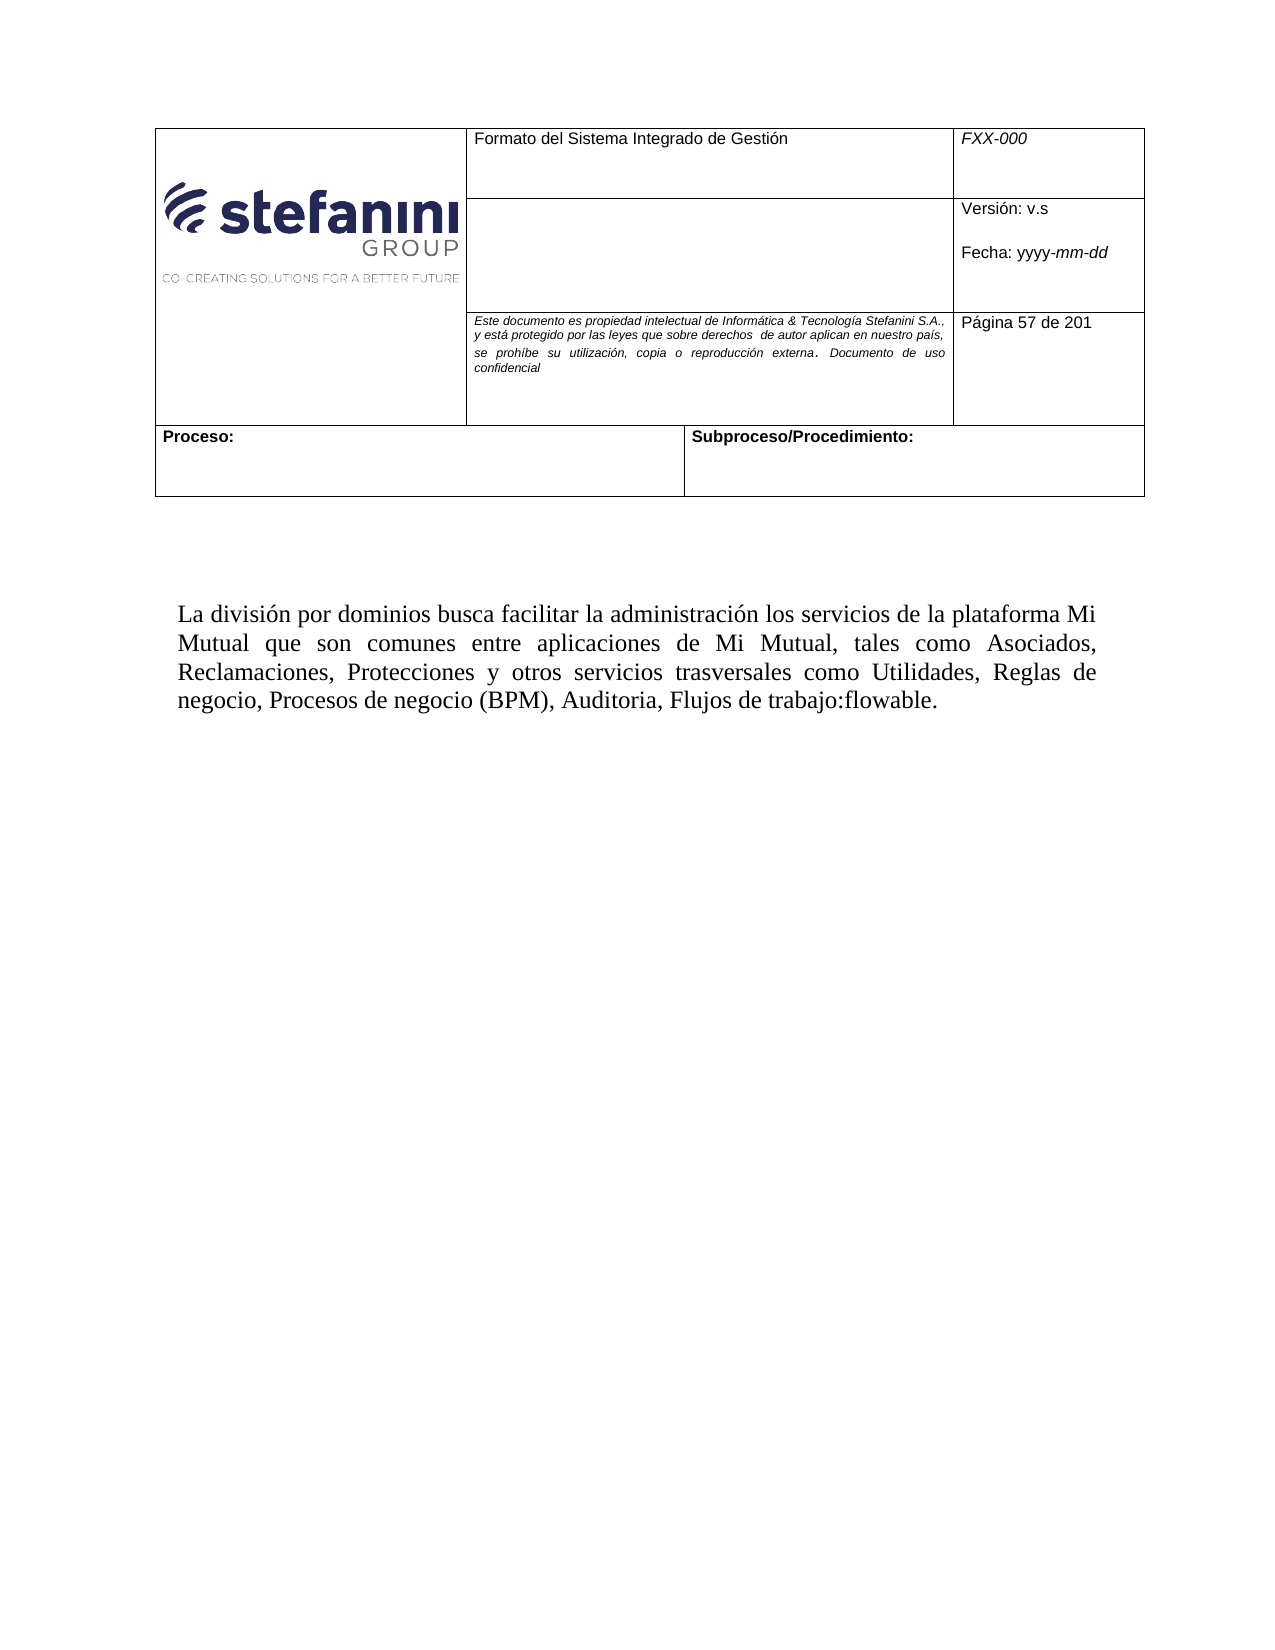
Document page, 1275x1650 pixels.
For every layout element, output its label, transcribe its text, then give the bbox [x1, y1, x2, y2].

picture [162, 182, 460, 286]
text La división por dominios busca facilitar la administración los servicios de la plataforma Mi Mutual que son comunes entre aplicaciones de Mi Mutual, tales como Asociados, Reclamaciones, Protecciones y otros servicios trasversales como Utilidades, Reglas de negocio, Procesos de negocio (BPM), Auditoria, Flujos de trabajo:flowable. [177, 599, 1098, 714]
